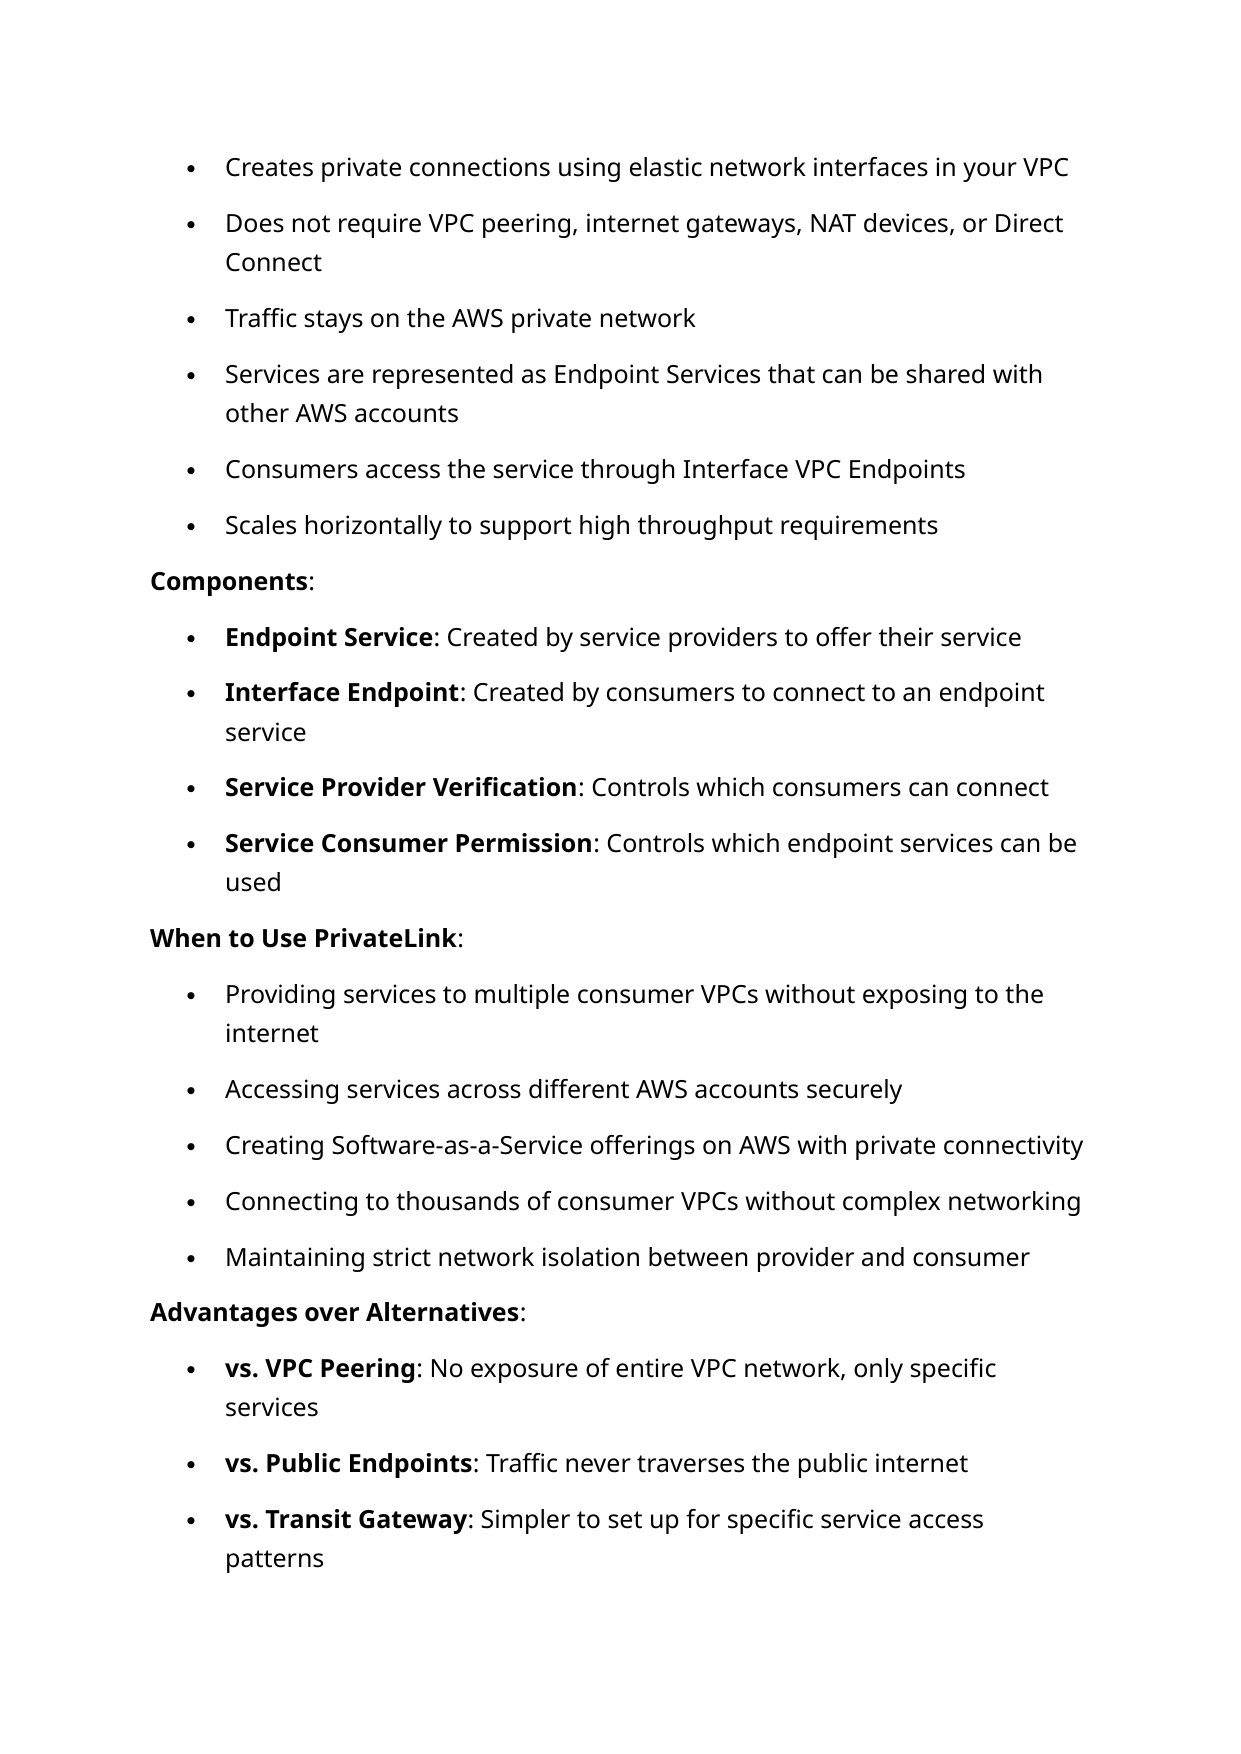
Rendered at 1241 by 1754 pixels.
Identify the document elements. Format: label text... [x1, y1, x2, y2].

list Scales horizontally to support high throughput requirements [187, 507, 1090, 542]
text When to Use PrivateLink: [150, 921, 1090, 955]
list Connecting to thousands of consumer VPCs without complex networking [187, 1183, 1090, 1217]
list vs. VPC Peering: No exposure of entire VPC network, only specific services [187, 1351, 1090, 1424]
list Does not require VPC peering, internet gateways, NAT devices, or Direct Connect [187, 206, 1090, 279]
list Endpoint Service: Created by service providers to offer their service [187, 619, 1090, 653]
list Service Consumer Permission: Controls which endpoint services can be used [187, 826, 1090, 899]
list Consumers access the service through Interface VPC Endpoints [187, 452, 1090, 486]
list Creating Software-as-a-Service offerings on AWS with private connectivity [187, 1127, 1090, 1162]
list Traffic stays on the AWS private network [187, 301, 1090, 335]
text Components: [150, 563, 1090, 597]
list Providing services to multiple consumer VPCs without exposing to the internet [187, 977, 1090, 1050]
list Maintaining strict network isolation between provider and consumer [187, 1239, 1090, 1273]
list Creates private connections using elastic network interfaces in your VPC [187, 150, 1090, 184]
list Services are represented as Endpoint Services that can be shared with other AWS accounts [187, 357, 1090, 430]
list Service Provider Verification: Controls which consumers can connect [187, 770, 1090, 804]
list Interface Endpoint: Created by consumers to connect to an endpoint service [187, 675, 1090, 748]
list Accessing services across different AWS accounts securely [187, 1072, 1090, 1106]
list vs. Transit Gateway: Simpler to set up for specific service access patterns [187, 1502, 1090, 1575]
text Advantages over Alternatives: [150, 1295, 1090, 1329]
list vs. Public Endpoints: Traffic never traverses the public internet [187, 1446, 1090, 1480]
